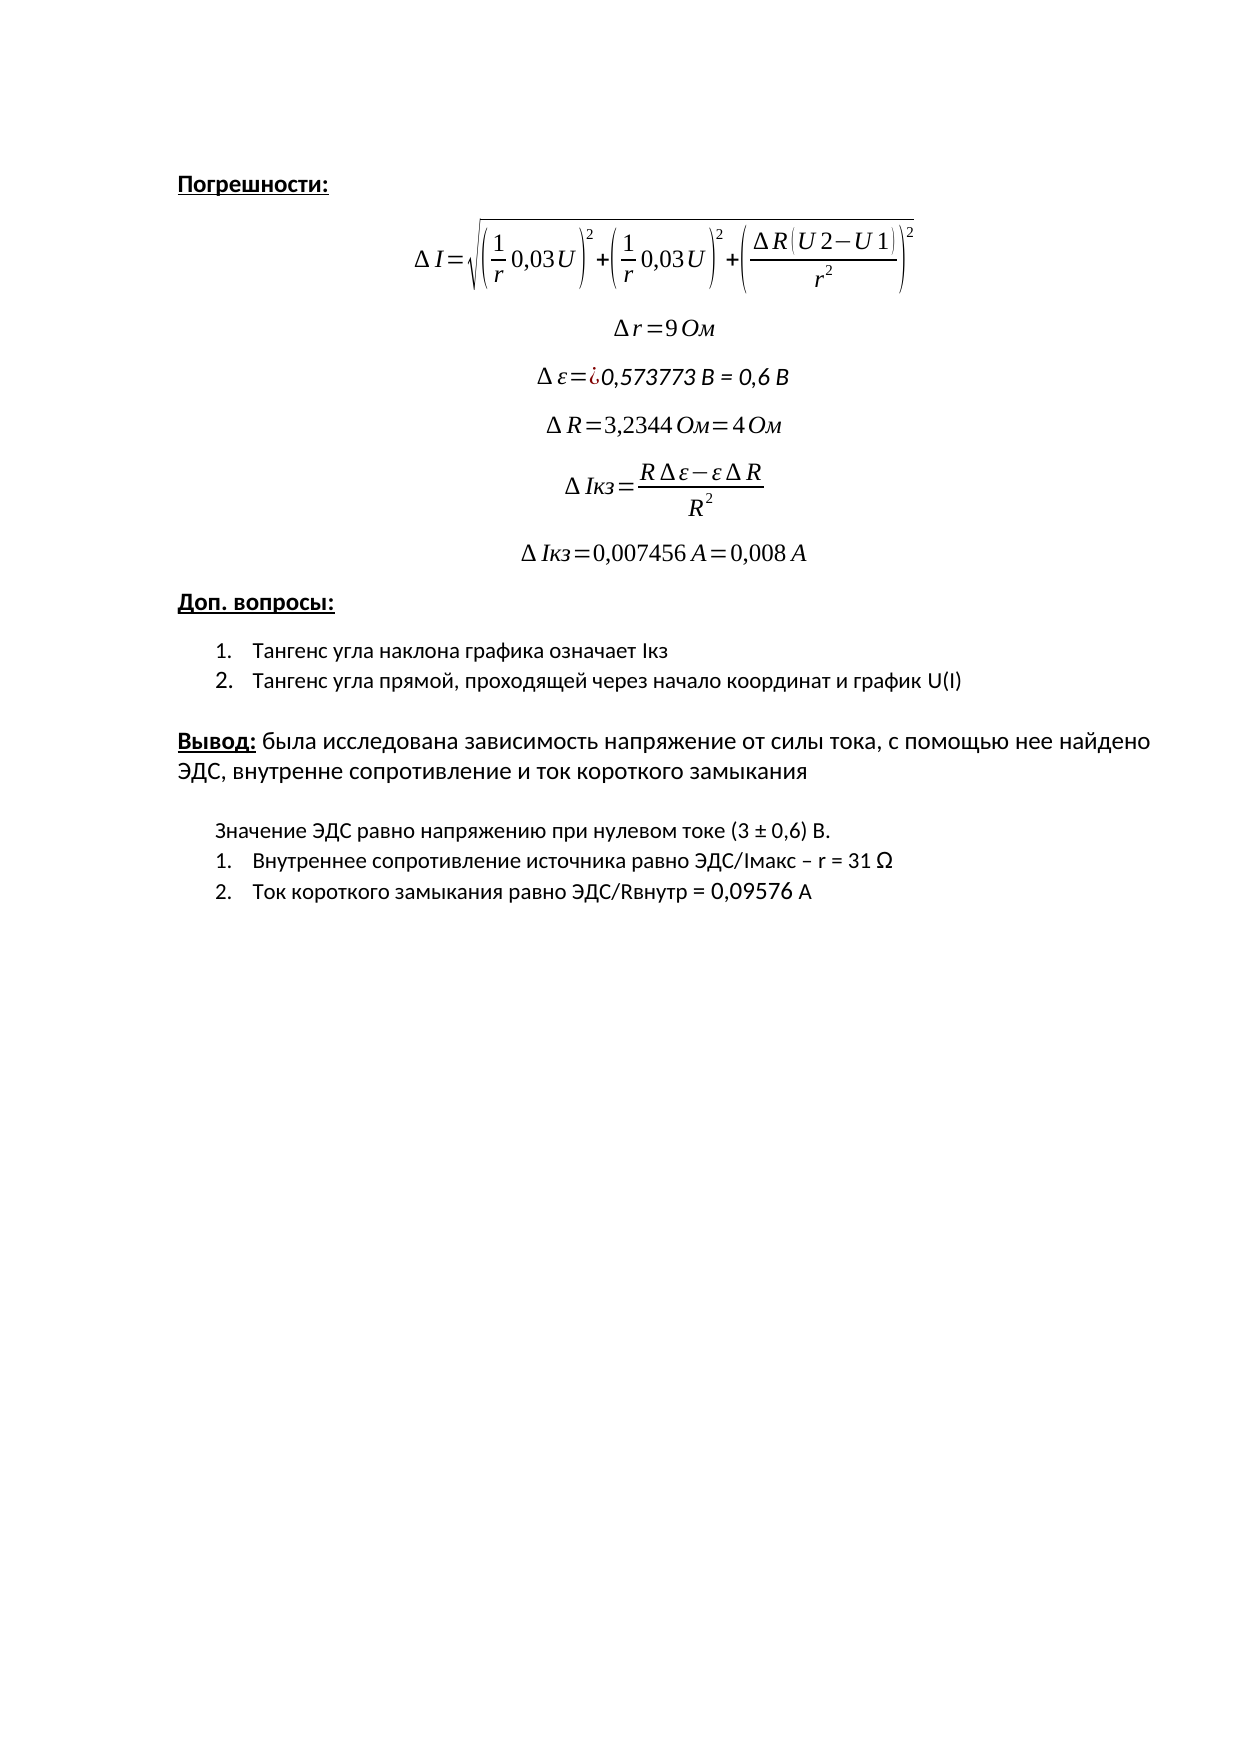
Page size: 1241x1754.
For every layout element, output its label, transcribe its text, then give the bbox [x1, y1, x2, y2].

list Ток короткого замыкания равно ЭДС/Rвнутр = 0,09576 А [215, 875, 1152, 906]
text Значение ЭДС равно напряжению при нулевом токе (3 ± 0,6) В. [177, 816, 1152, 844]
list Внутреннее сопротивление источника равно ЭДС/Iмакс – r = 31 Ω [215, 844, 1152, 875]
list Тангенс угла наклона графика означает Iкз [215, 636, 1152, 664]
text Погрешности: [177, 168, 1152, 198]
text Доп. вопросы: [177, 586, 1152, 617]
text Вывод: была исследована зависимость напряжение от силы тока, с помощью нее найдено ЭДС, внутренне сопротивление и ток короткого замыкания [177, 725, 1152, 786]
text 0,573773 В = 0,6 В [177, 362, 1152, 392]
list Тангенс угла прямой, проходящей через начало координат и график U(I) [215, 664, 1152, 694]
